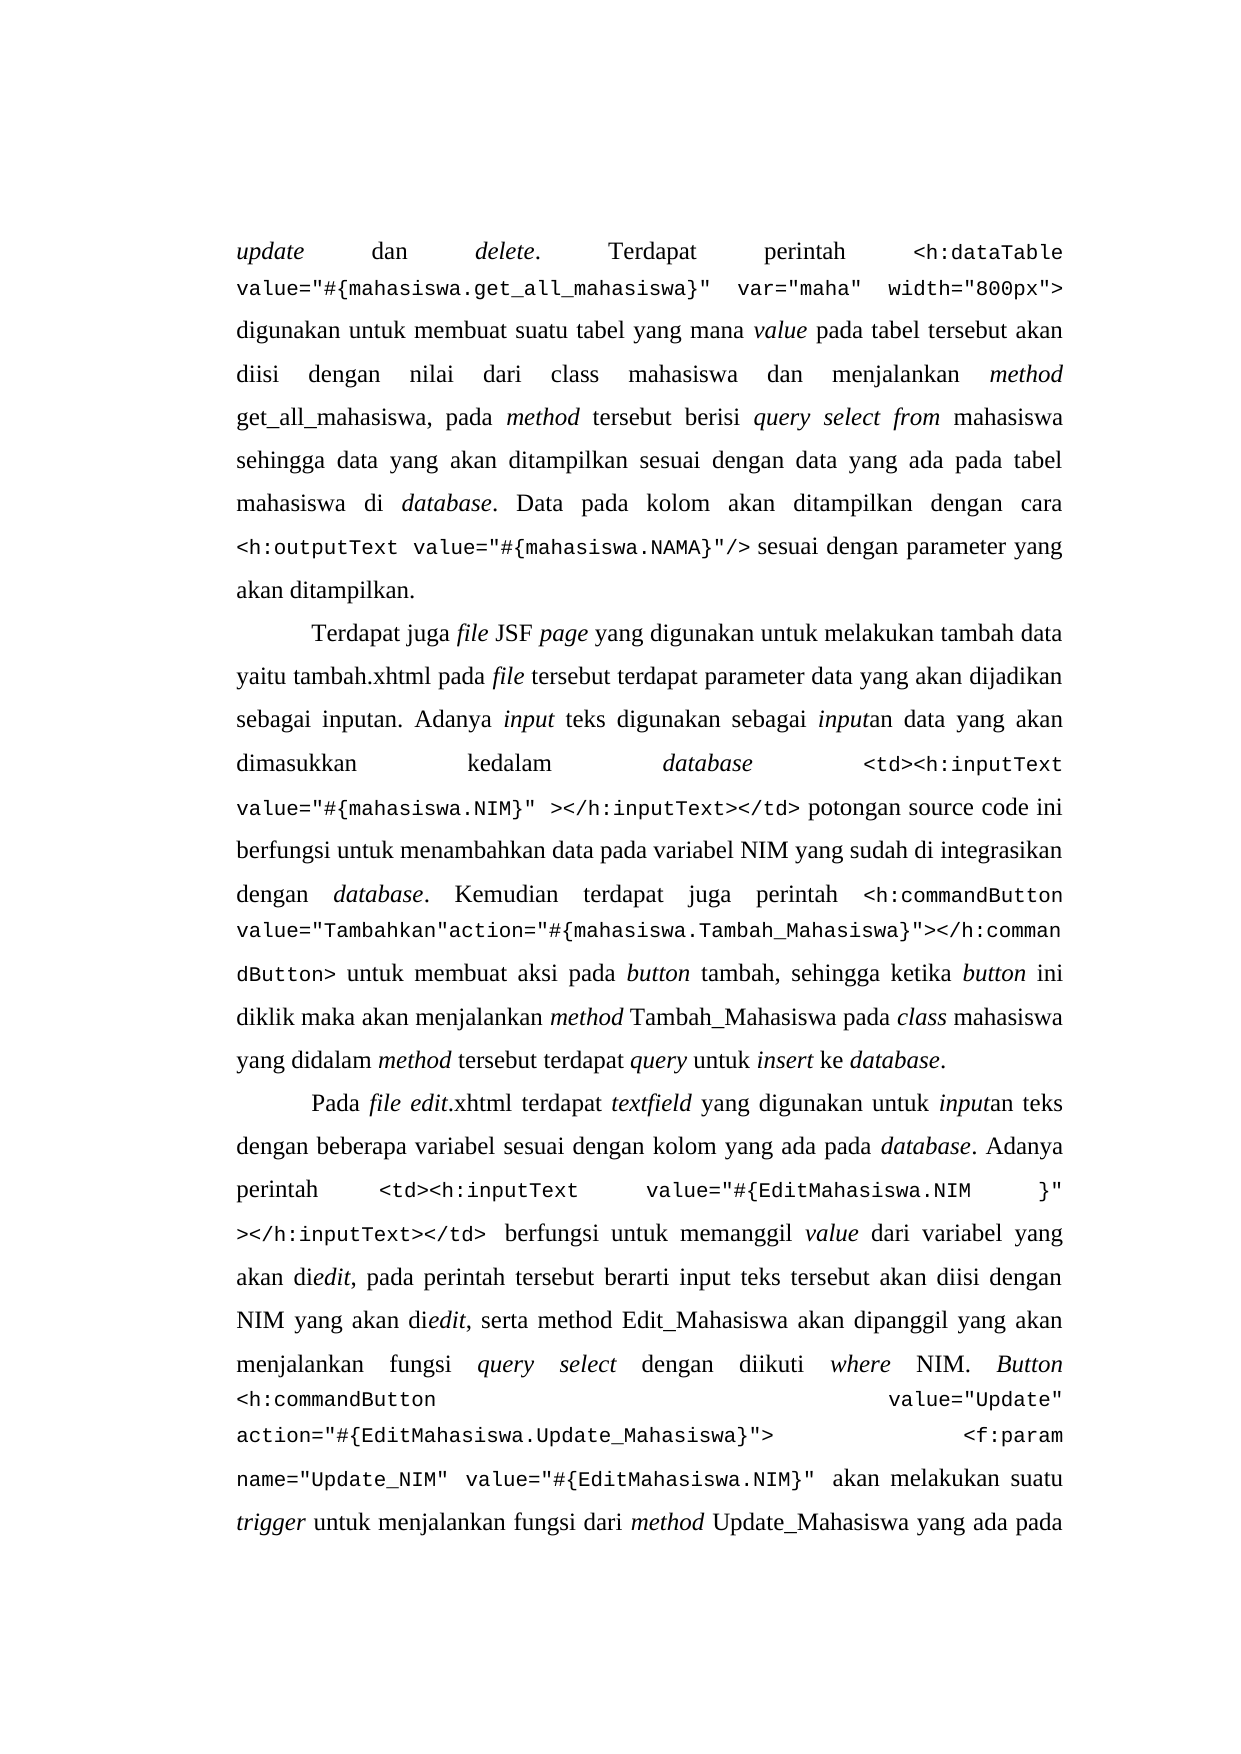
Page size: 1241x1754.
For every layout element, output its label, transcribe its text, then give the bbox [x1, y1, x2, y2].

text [236, 1088, 1063, 1535]
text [236, 236, 1063, 604]
text Terdapat juga file JSF page yang digunakan untuk melakukan tambah data yaitu tambah.xhtml pada file tersebut terdapat parameter data yang akan dijadikan sebagai inputan. Adanya input teks digunakan sebagai inputan data yang akan dimasukkan kedalam database <td><h:inputText value="#{mahasiswa.NIM}" ></h:inputText></td> potongan source code ini berfungsi untuk menambahkan data pada variabel NIM yang sudah di integrasikan dengan database. Kemudian terdapat juga perintah <h:commandButton value="Tambahkan"action="#{mahasiswa.Tambah_Mahasiswa}"></h:commandButton> untuk membuat aksi pada button tambah, sehingga ketika button ini diklik maka akan menjalankan method Tambah_Mahasiswa pada class mahasiswa yang didalam method tersebut terdapat query untuk insert ke database. [236, 618, 1063, 1074]
